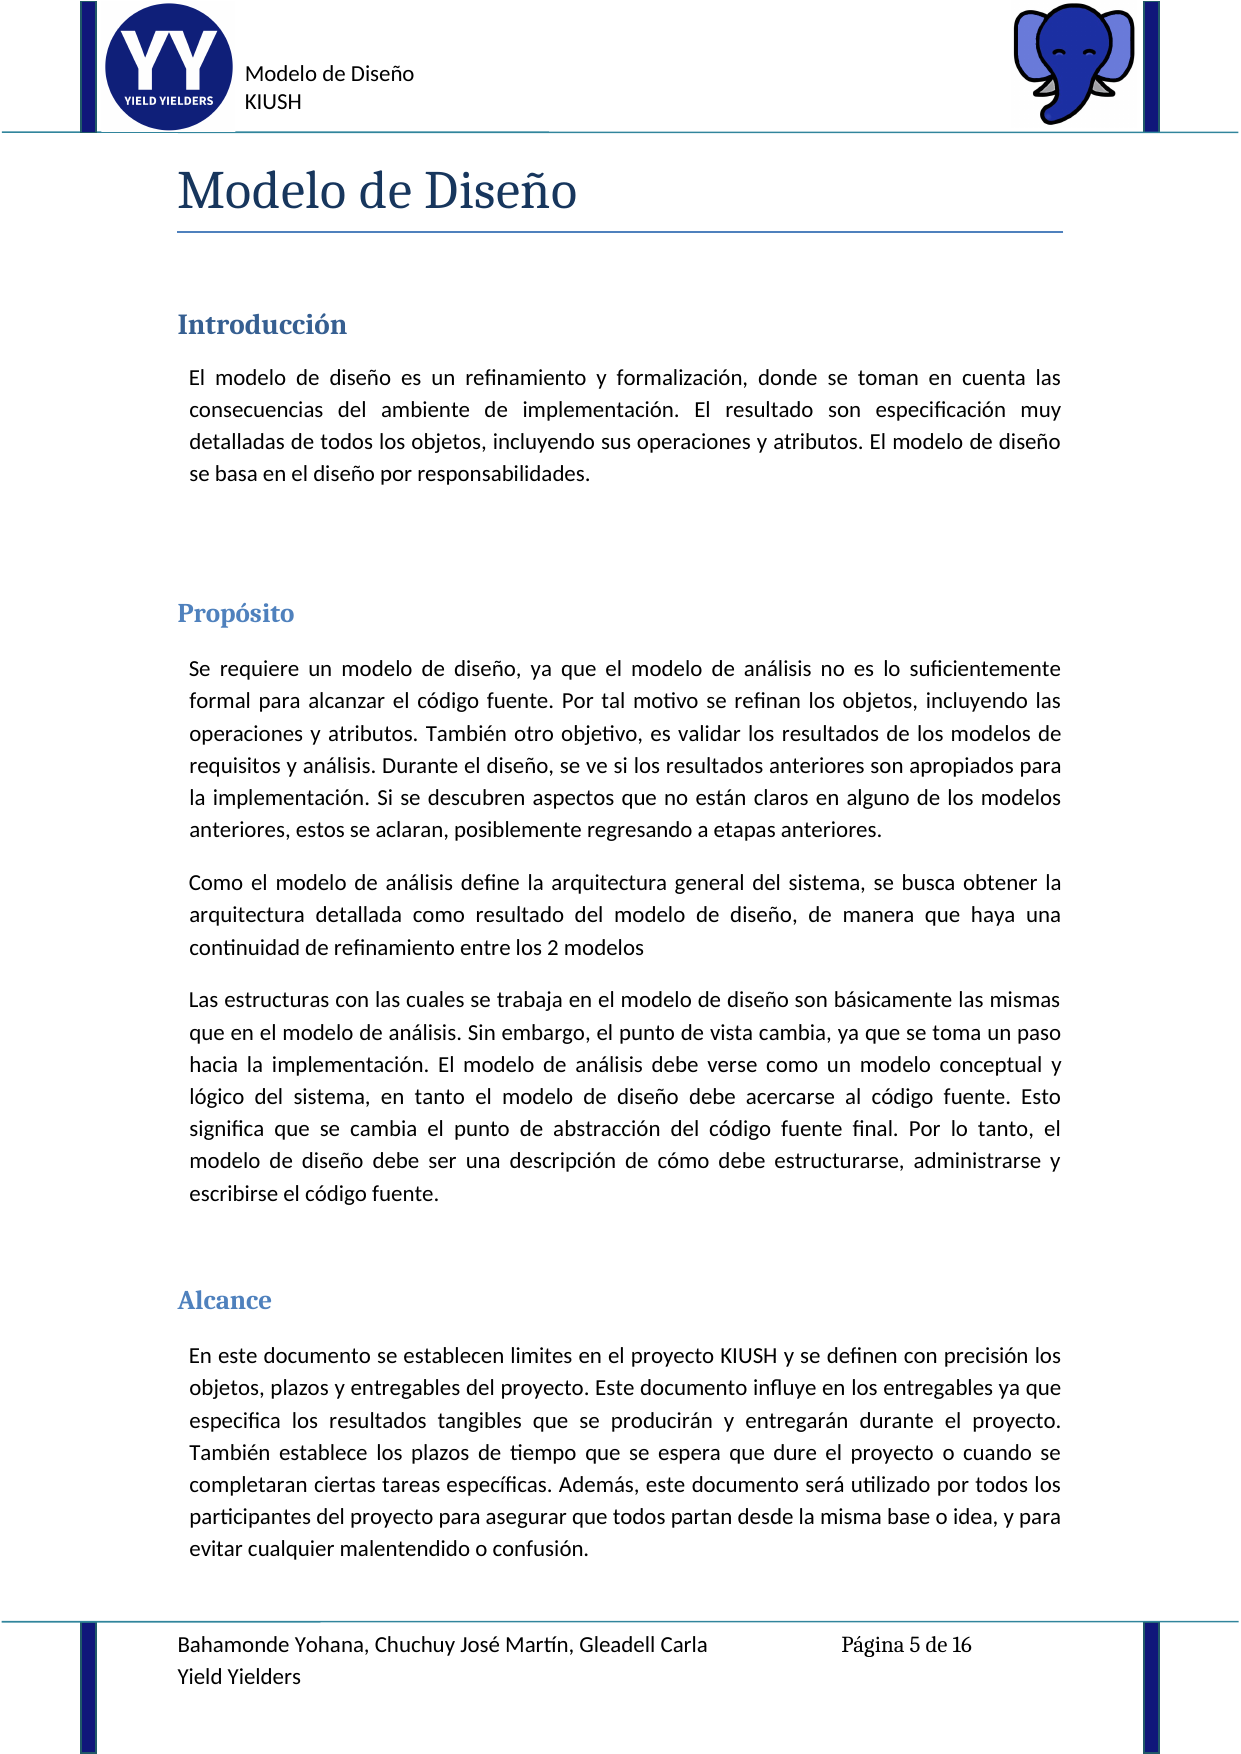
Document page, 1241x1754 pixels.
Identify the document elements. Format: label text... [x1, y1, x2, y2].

picture [101, 1, 236, 132]
text Introducción [177, 308, 1063, 342]
text El modelo de diseño es un refinamiento y formalización, donde se toman en cuenta las consecuencias del ambiente de implementación. El resultado son especificación muy detalladas de todos los objetos, incluyendo sus operaciones y atributos. El modelo de diseño se basa en el diseño por responsabilidades. [188, 363, 1063, 487]
picture [1011, 0, 1138, 128]
text Las estructuras con las cuales se trabaja en el modelo de diseño son básicamente las mismas que en el modelo de análisis. Sin embargo, el punto de vista cambia, ya que se toma un paso hacia la implementación. El modelo de análisis debe verse como un modelo conceptual y lógico del sistema, en tanto el modelo de diseño debe acercarse al código fuente. Esto significa que se cambia el punto de abstracción del código fuente final. Por lo tanto, el modelo de diseño debe ser una descripción de cómo debe estructurarse, administrarse y escribirse el código fuente. [188, 986, 1063, 1207]
text En este documento se establecen limites en el proyecto KIUSH y se definen con precisión los objetos, plazos y entregables del proyecto. Este documento influye en los entregables ya que especifica los resultados tangibles que se producirán y entregarán durante el proyecto. También establece los plazos de tiempo que se espera que dure el proyecto o cuando se completaran ciertas tareas específicas. Además, este documento será utilizado por todos los participantes del proyecto para asegurar que todos partan desde la misma base o idea, y para evitar cualquier malentendido o confusión. [188, 1341, 1063, 1562]
text Como el modelo de análisis define la arquitectura general del sistema, se busca obtener la arquitectura detallada como resultado del modelo de diseño, de manera que haya una continuidad de refinamiento entre los 2 modelos [188, 868, 1063, 961]
text Se requiere un modelo de diseño, ya que el modelo de análisis no es lo suficientemente formal para alcanzar el código fuente. Por tal motivo se refinan los objetos, incluyendo las operaciones y atributos. También otro objetivo, es validar los resultados de los modelos de requisitos y análisis. Durante el diseño, se ve si los resultados anteriores son apropiados para la implementación. Si se descubren aspectos que no están claros en alguno de los modelos anteriores, estos se aclaran, posiblemente regresando a etapas anteriores. [188, 654, 1063, 843]
text Alcance [177, 1285, 1063, 1316]
text Propósito [177, 598, 1063, 629]
